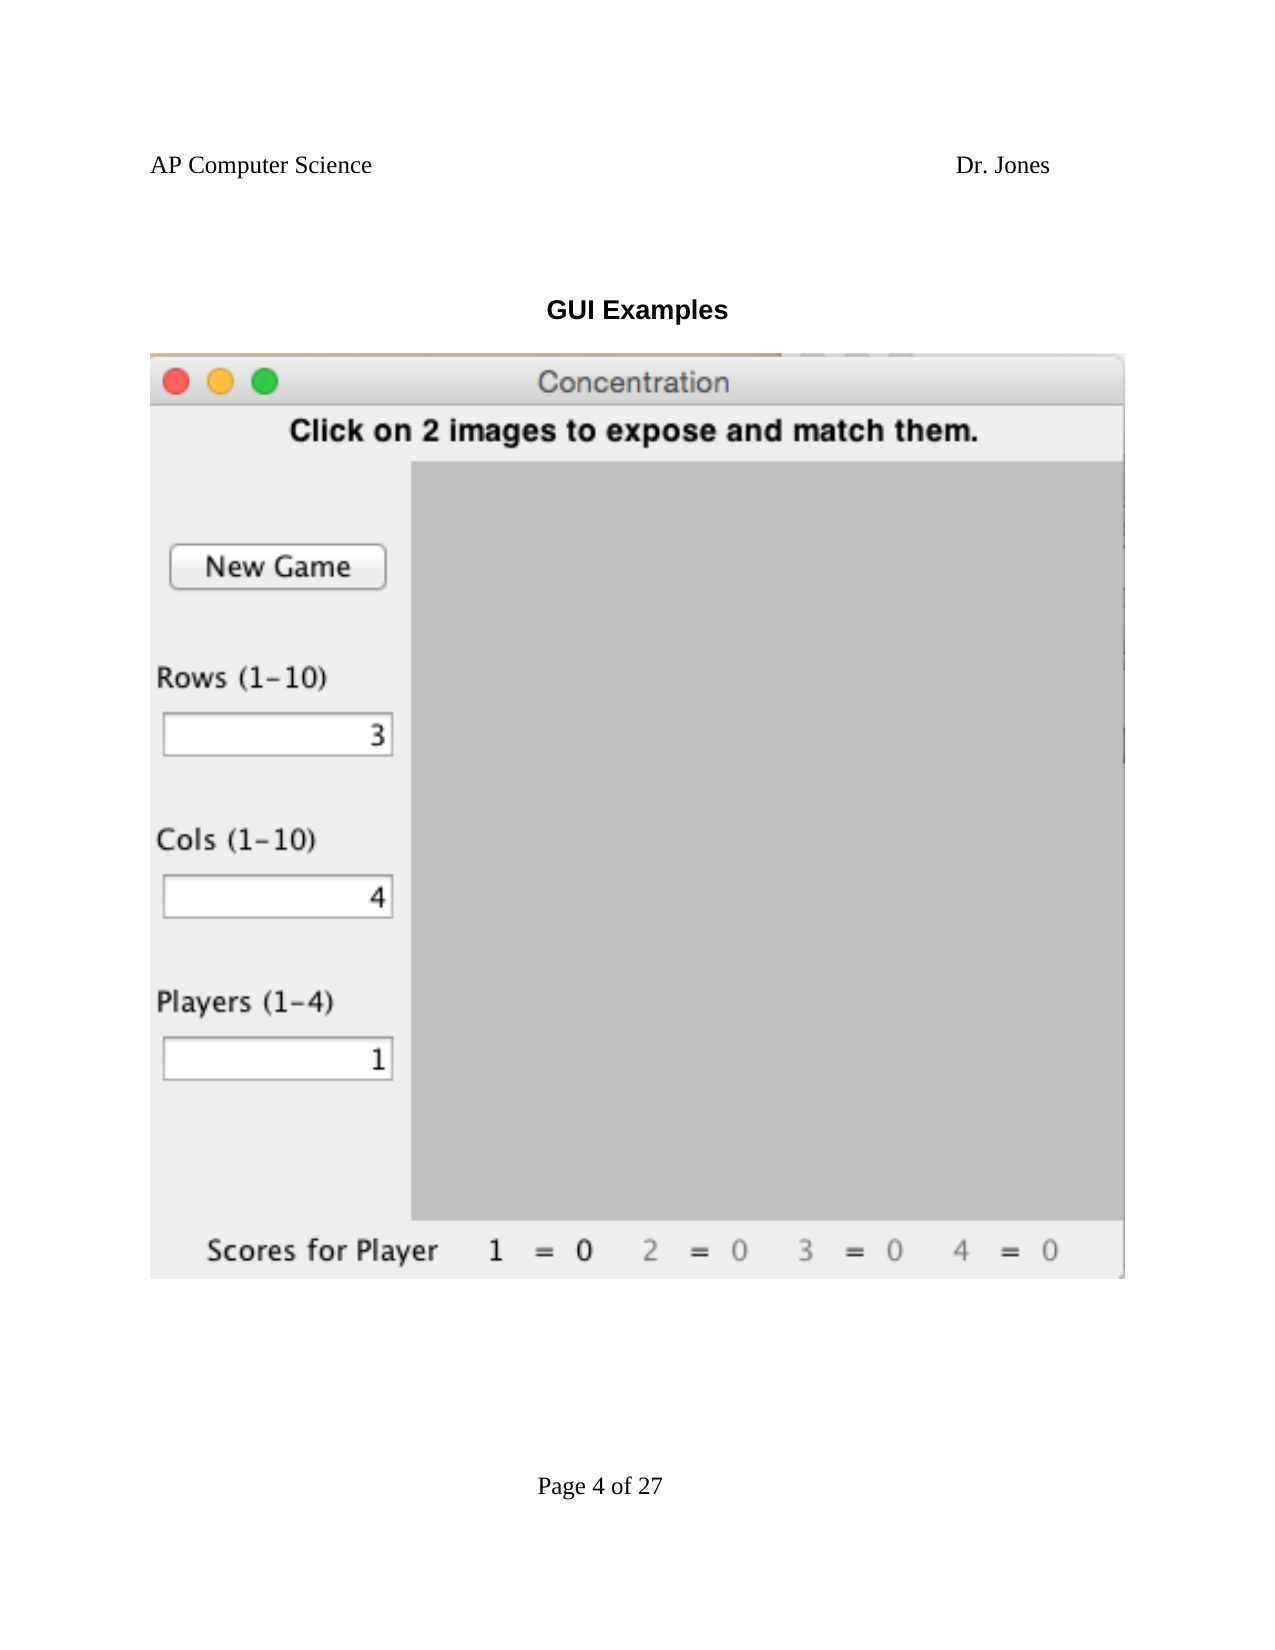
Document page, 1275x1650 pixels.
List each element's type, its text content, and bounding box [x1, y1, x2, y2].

picture [150, 353, 1125, 1279]
text GUI Examples [150, 294, 1125, 325]
